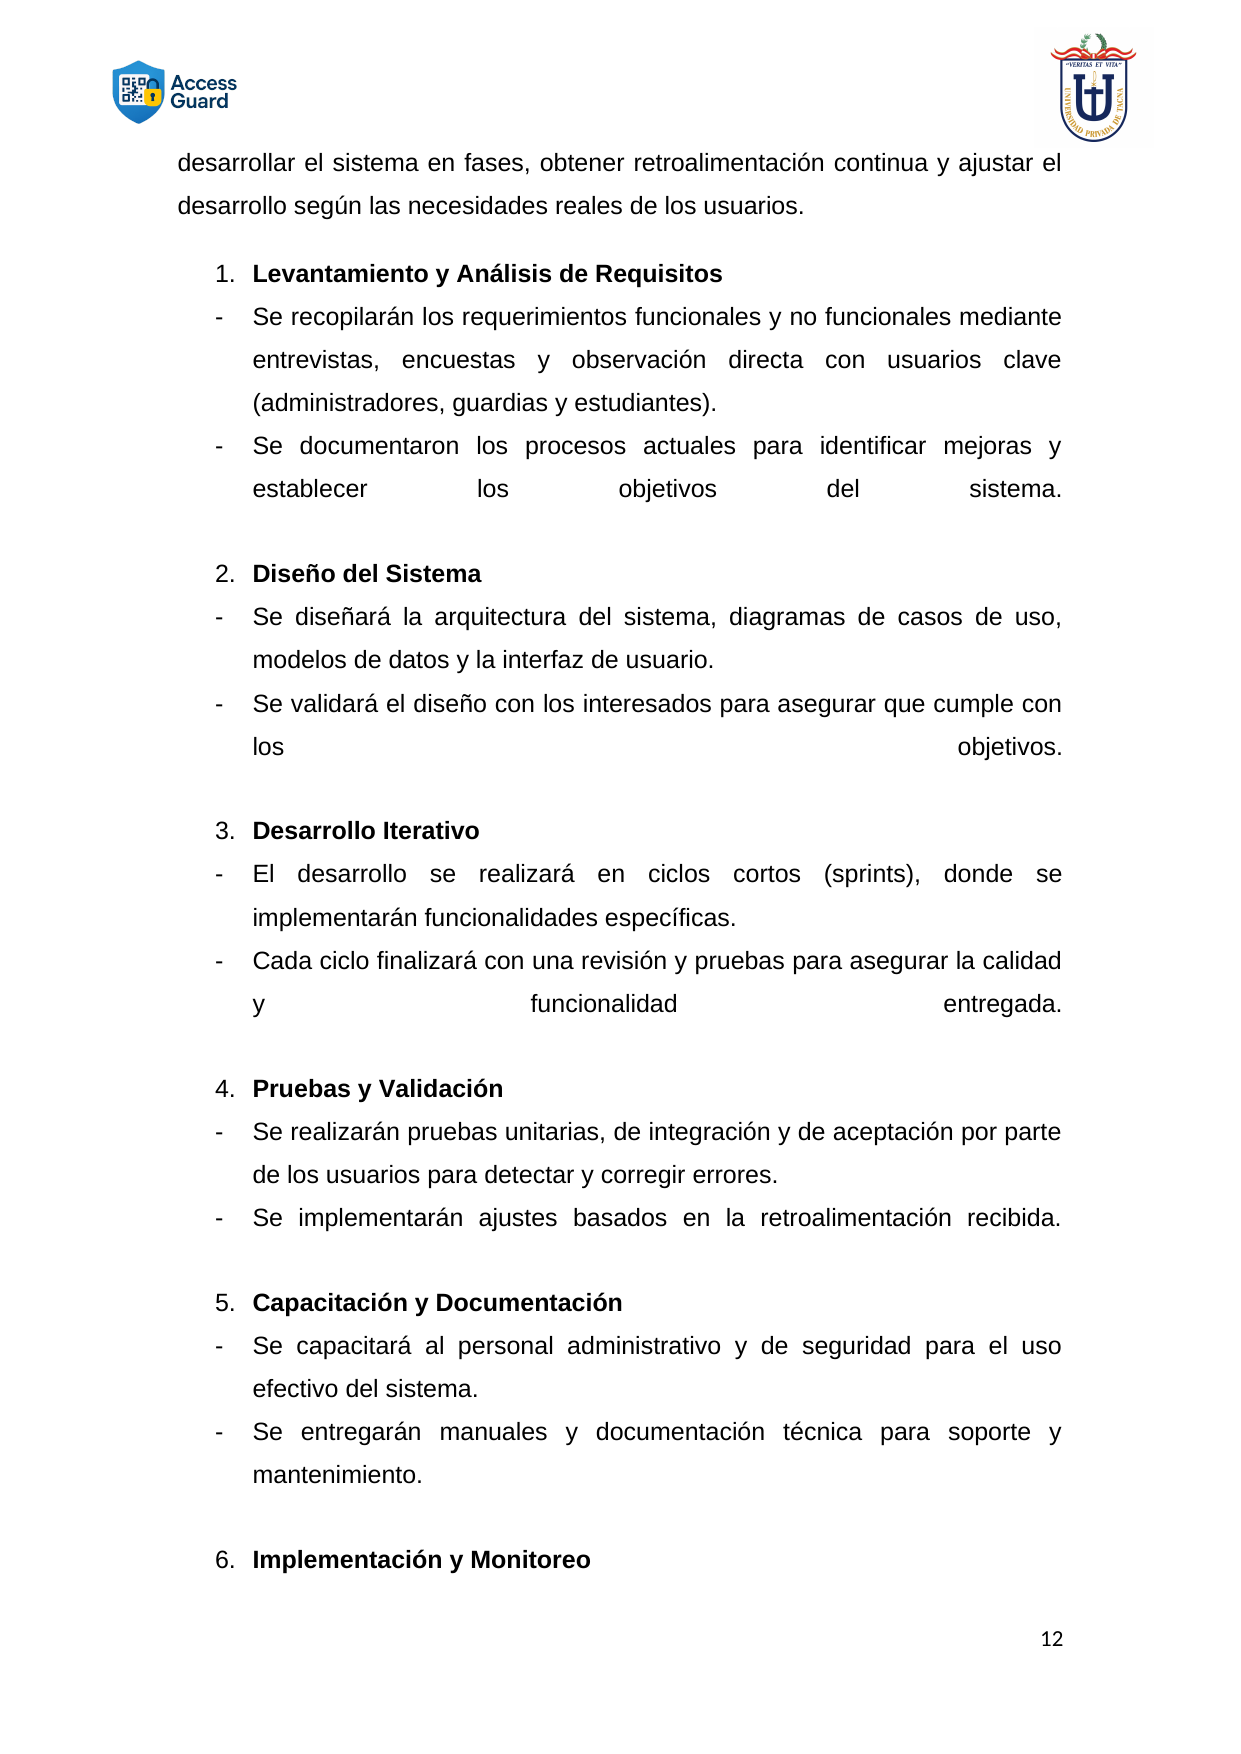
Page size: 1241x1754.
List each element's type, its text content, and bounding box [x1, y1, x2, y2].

list Se realizarán pruebas unitarias, de integración y de aceptación por parte de los usuarios para detectar y corregir errores. [215, 1117, 1063, 1188]
list Implementación y Monitoreo [215, 1545, 1063, 1573]
list Se entregarán manuales y documentación técnica para soporte y mantenimiento. [215, 1417, 1063, 1531]
picture [1033, 27, 1154, 148]
picture [97, 18, 250, 171]
list Se recopilarán los requerimientos funcionales y no funcionales mediante entrevistas, encuestas y observación directa con usuarios clave (administradores, guardias y estudiantes). [215, 302, 1063, 417]
list Se validará el diseño con los interesados para asegurar que cumple con los objetivos. [215, 688, 1063, 802]
list El desarrollo se realizará en ciclos cortos (sprints), donde se implementarán funcionalidades específicas. [215, 859, 1063, 931]
list Capacitación y Documentación [215, 1288, 1063, 1316]
list Cada ciclo finalizará con una revisión y pruebas para asegurar la calidad y funcionalidad entregada. [215, 946, 1063, 1059]
list Se implementarán ajustes basados en la retroalimentación recibida. [215, 1203, 1063, 1274]
list Se capacitará al personal administrativo y de seguridad para el uso efectivo del sistema. [215, 1331, 1063, 1403]
list Pruebas y Validación [215, 1073, 1063, 1102]
list Desarrollo Iterativo [215, 816, 1063, 845]
list Levantamiento y Análisis de Requisitos [215, 259, 1063, 288]
list Se documentaron los procesos actuales para identificar mejoras y establecer los objetivos del sistema. [215, 431, 1063, 545]
list Diseño del Sistema [215, 559, 1063, 588]
list Se diseñará la arquitectura del sistema, diagramas de casos de uso, modelos de datos y la interfaz de usuario. [215, 602, 1063, 674]
